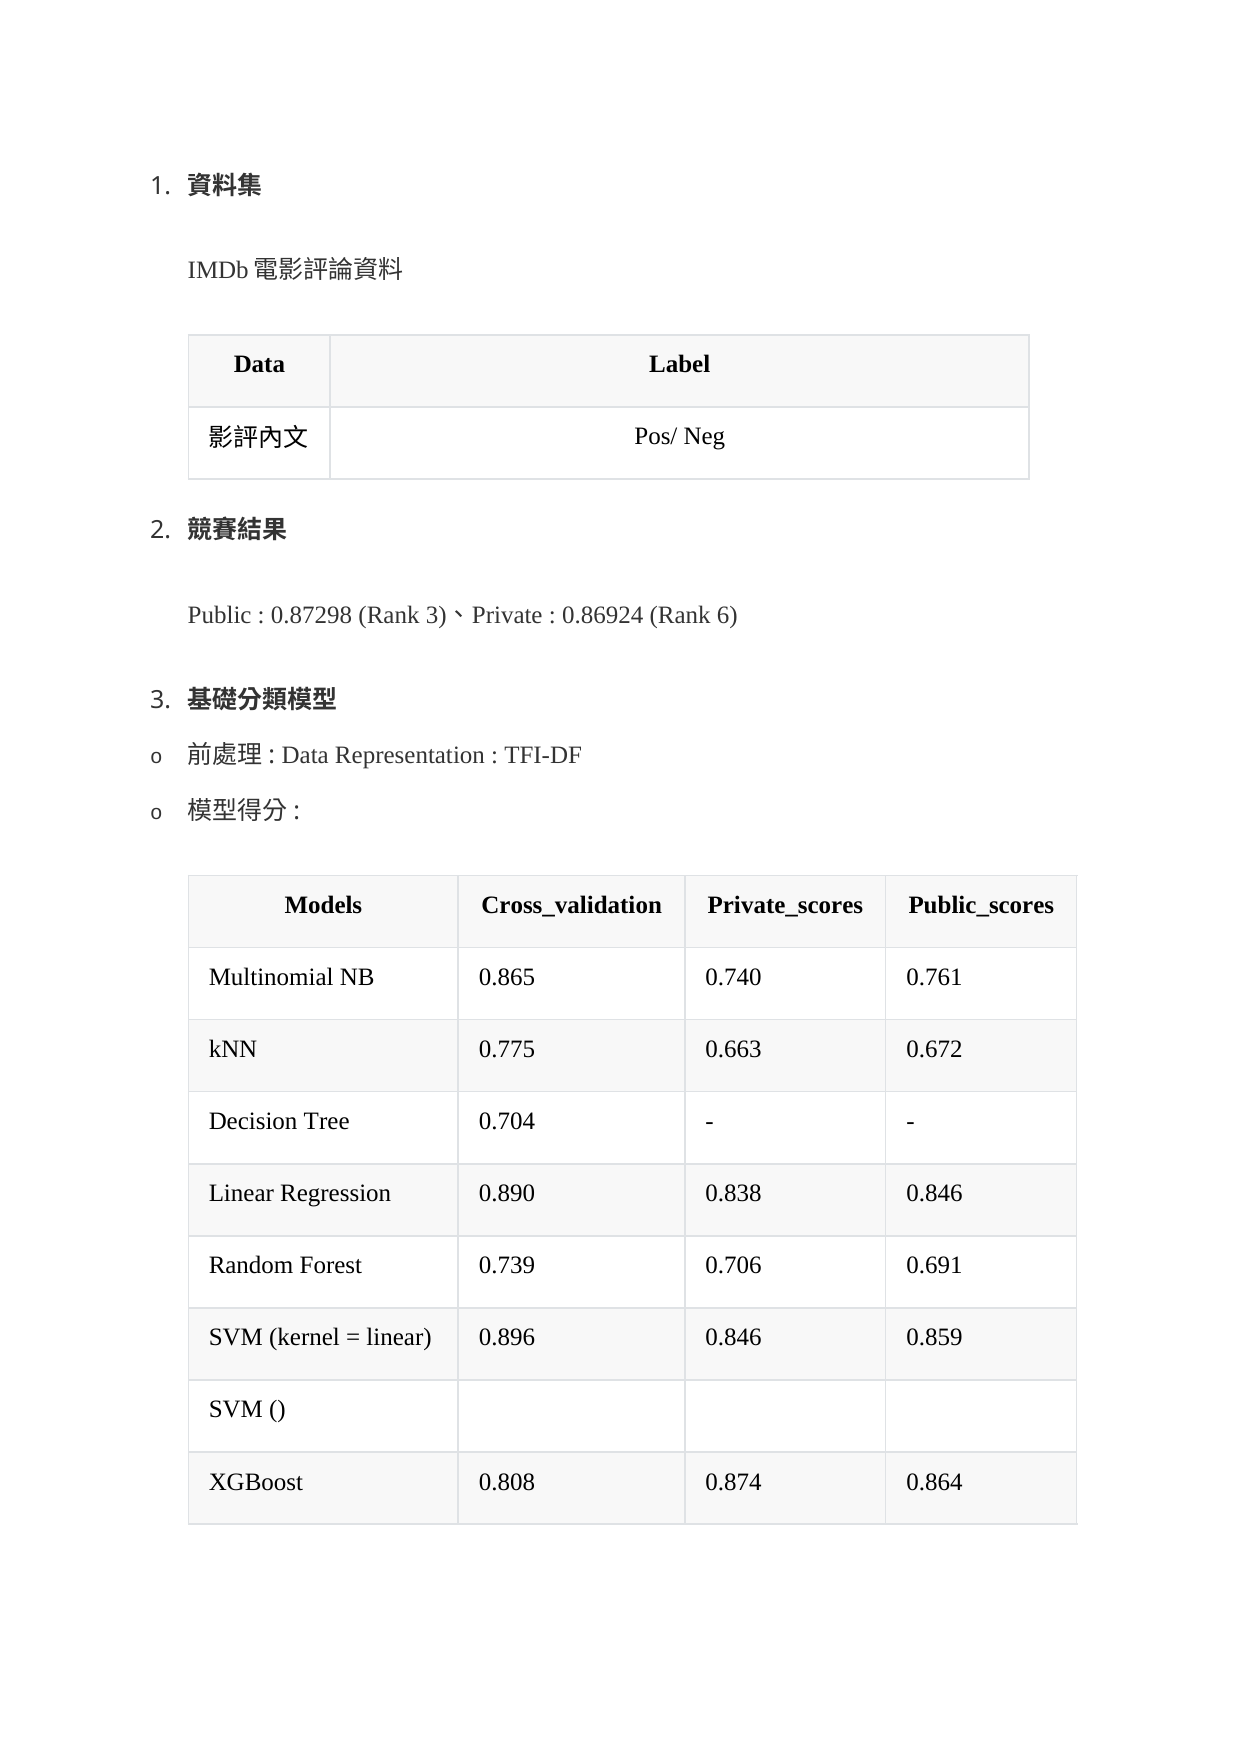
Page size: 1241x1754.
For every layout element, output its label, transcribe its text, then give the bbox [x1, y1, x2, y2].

table_cell Linear Regression [189, 1165, 457, 1235]
table_cell 0.896 [459, 1309, 684, 1379]
table_cell 0.761 [886, 948, 1076, 1019]
table_cell 0.859 [886, 1309, 1076, 1379]
table_cell - [886, 1092, 1076, 1163]
table_cell 0.846 [686, 1309, 885, 1379]
table_cell 0.890 [459, 1165, 684, 1235]
list 資料集 [150, 164, 1053, 202]
table_cell SVM () [189, 1381, 457, 1451]
table_cell - [686, 1092, 885, 1163]
table_cell 0.740 [686, 948, 885, 1019]
table_cell 影評內文 [189, 408, 329, 478]
table_cell Multinomial NB [189, 948, 457, 1019]
table_header Public_scores [886, 876, 1076, 947]
table_cell 0.864 [886, 1453, 1076, 1523]
table_cell 0.846 [886, 1165, 1076, 1235]
table_header Models [189, 876, 457, 947]
text Public : 0.87298 (Rank 3)、Private : 0.86924 (Rank 6) [187, 594, 1053, 631]
table_cell Pos/ Neg [331, 408, 1028, 478]
list 模型得分 : [150, 790, 1053, 827]
table_cell SVM (kernel = linear) [189, 1309, 457, 1379]
table_cell 0.838 [686, 1165, 885, 1235]
table_cell 0.865 [459, 948, 684, 1019]
table_header Private_scores [686, 876, 885, 947]
list 基礎分類模型 [150, 678, 1053, 716]
table_cell Random Forest [189, 1237, 457, 1307]
table_header Data [189, 336, 329, 406]
table_cell [886, 1381, 1076, 1451]
table_cell Decision Tree [189, 1092, 457, 1163]
table_cell XGBoost [189, 1453, 457, 1523]
table_cell 0.808 [459, 1453, 684, 1523]
table_cell 0.739 [459, 1237, 684, 1307]
table_cell [686, 1381, 885, 1451]
list 前處理 : Data Representation : TFI-DF [150, 734, 1053, 772]
text IMDb電影評論資料 [187, 249, 1053, 287]
table_cell 0.874 [686, 1453, 885, 1523]
table_cell 0.672 [886, 1020, 1076, 1091]
list 競賽結果 [150, 509, 1053, 546]
table_cell kNN [189, 1020, 457, 1091]
table_header Label [331, 336, 1028, 406]
table_cell 0.663 [686, 1020, 885, 1091]
table_cell 0.691 [886, 1237, 1076, 1307]
table_cell 0.706 [686, 1237, 885, 1307]
table_cell [459, 1381, 684, 1451]
table_cell 0.775 [459, 1020, 684, 1091]
table_cell 0.704 [459, 1092, 684, 1163]
table_header Cross_validation [459, 876, 684, 947]
